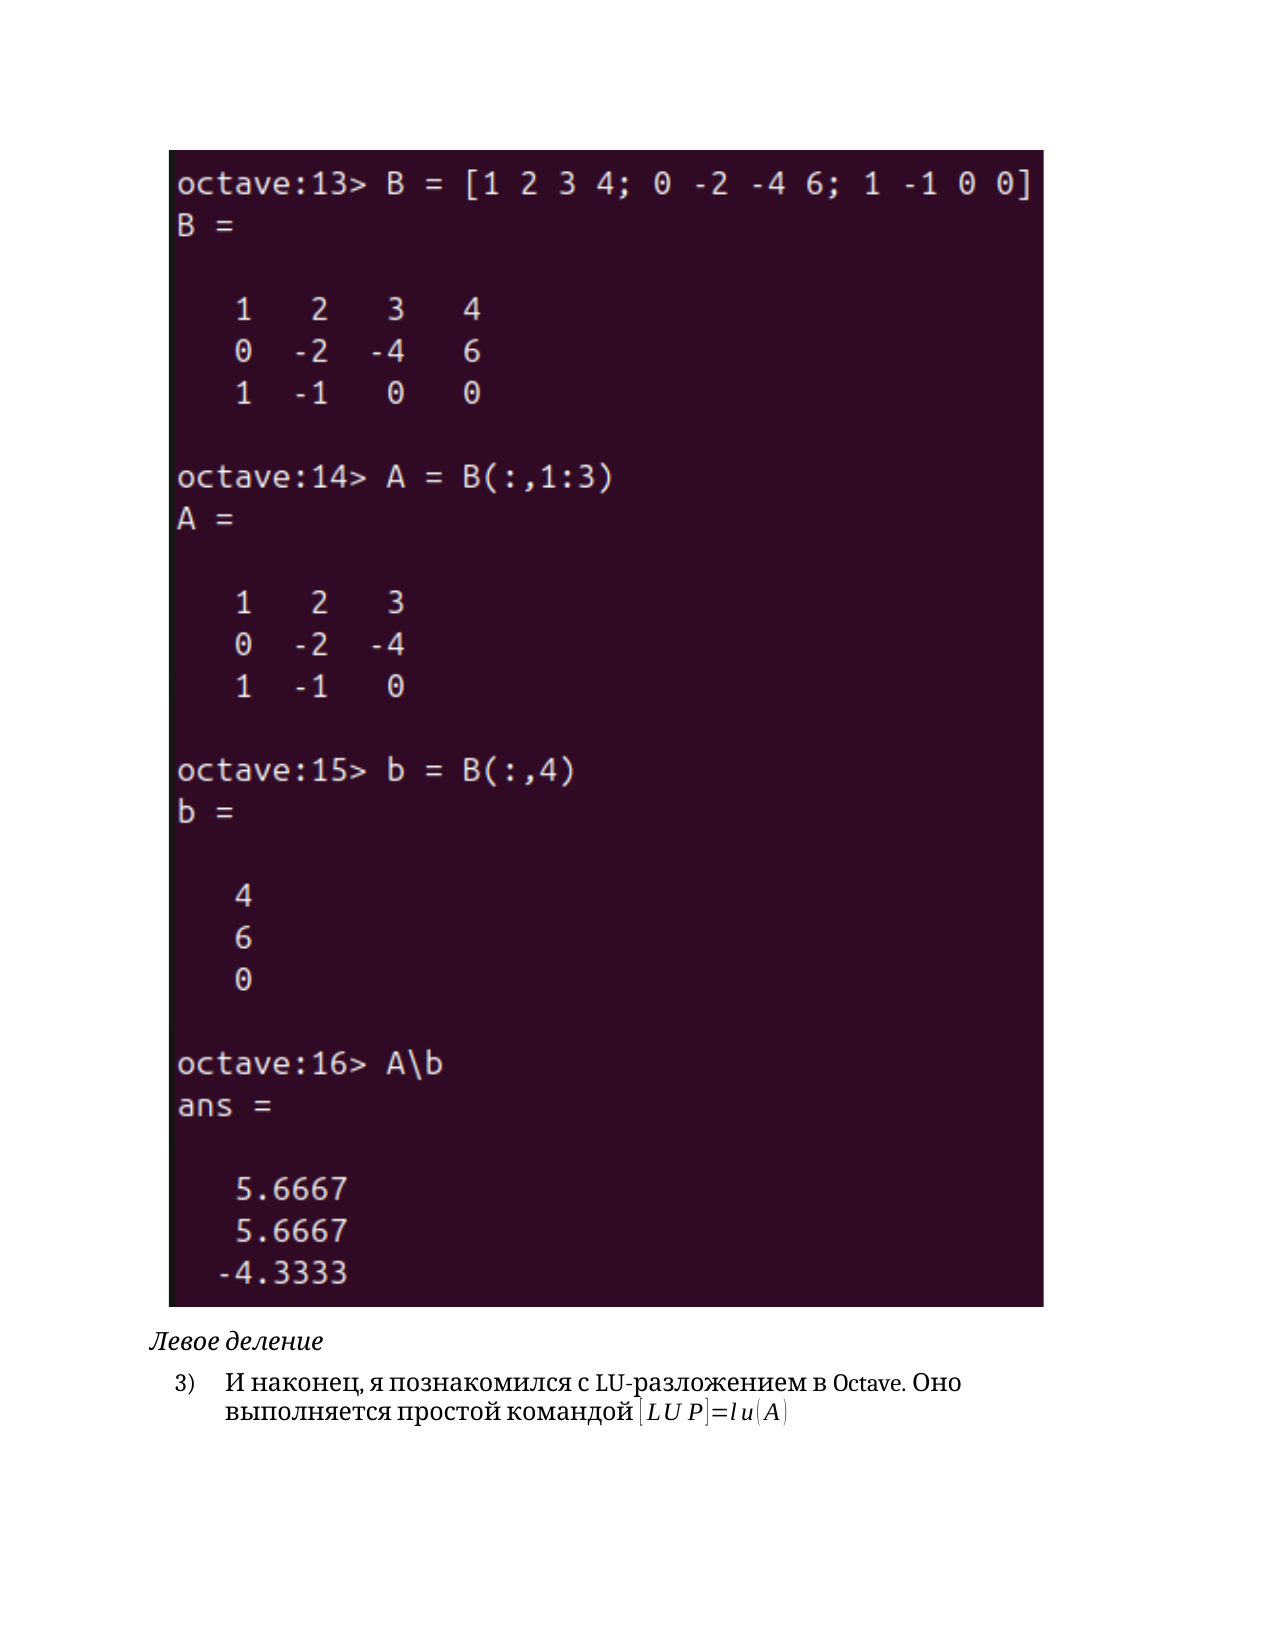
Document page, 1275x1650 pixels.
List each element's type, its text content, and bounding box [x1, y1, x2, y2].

list И наконец, я познакомился с LU-разложением в Octave. Оно выполняется простой командой [175, 1369, 1125, 1428]
picture [168, 150, 1044, 1307]
text Левое деление [150, 1327, 1125, 1356]
